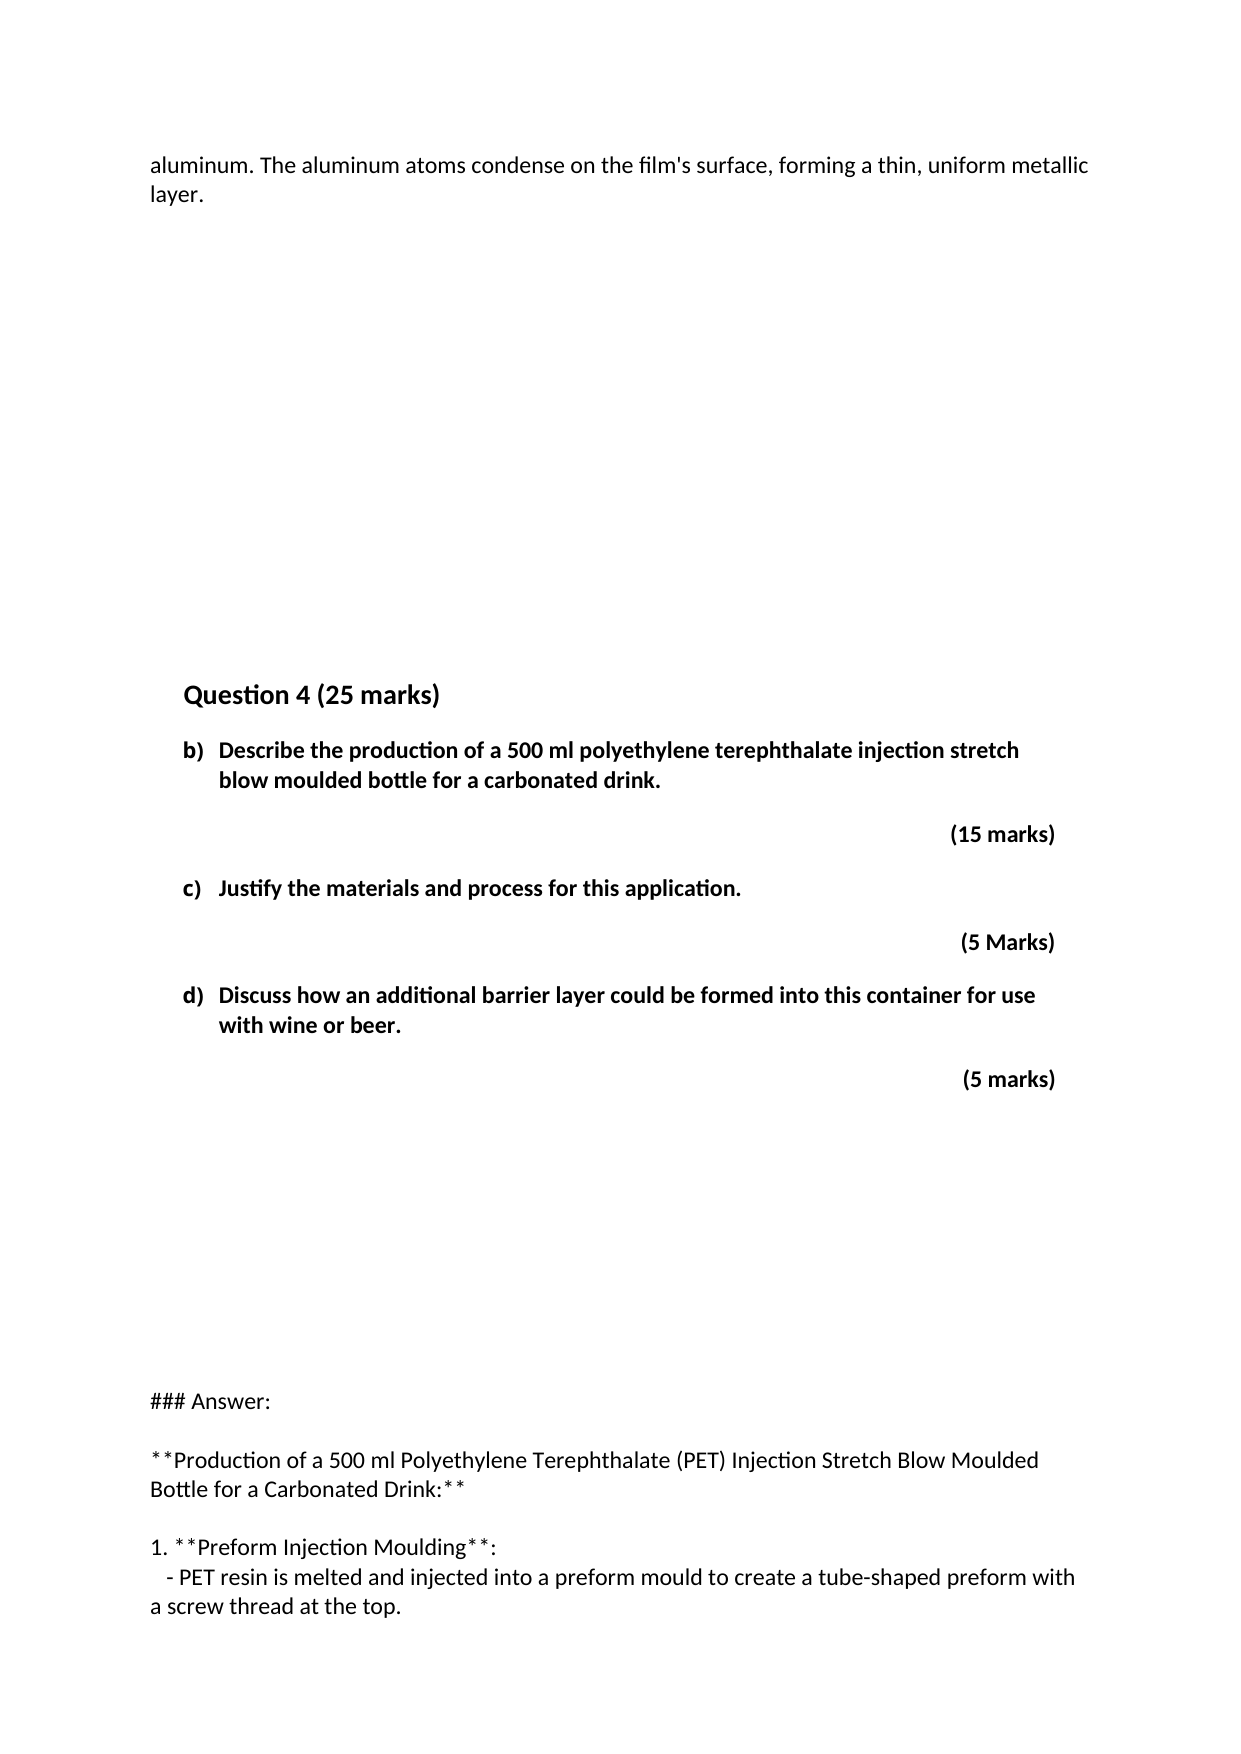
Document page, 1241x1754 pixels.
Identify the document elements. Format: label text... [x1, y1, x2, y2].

list Discuss how an additional barrier layer could be formed into this container for use with wine or beer. [182, 980, 1058, 1039]
text Question 4 (25 marks) [183, 677, 1090, 711]
text (15 marks) [950, 819, 1090, 849]
list Describe the production of a 500 ml polyethylene terephthalate injection stretch blow moulded bottle for a carbonated drink. [182, 735, 1058, 795]
text (5 marks) [962, 1064, 1090, 1093]
text (5 Marks) [960, 927, 1090, 956]
text - PET resin is melted and injected into a preform mould to create a tube-shaped preform with a screw thread at the top. [150, 1562, 1090, 1620]
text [150, 150, 1090, 208]
text **Production of a 500 ml Polyethylene Terephthalate (PET) Injection Stretch Blow Moulded Bottle for a Carbonated Drink:** [150, 1445, 1090, 1503]
text 1. **Preform Injection Moulding**: [150, 1532, 1090, 1562]
text ### Answer: [150, 1386, 1090, 1415]
list Justify the materials and process for this application. [182, 873, 1090, 903]
